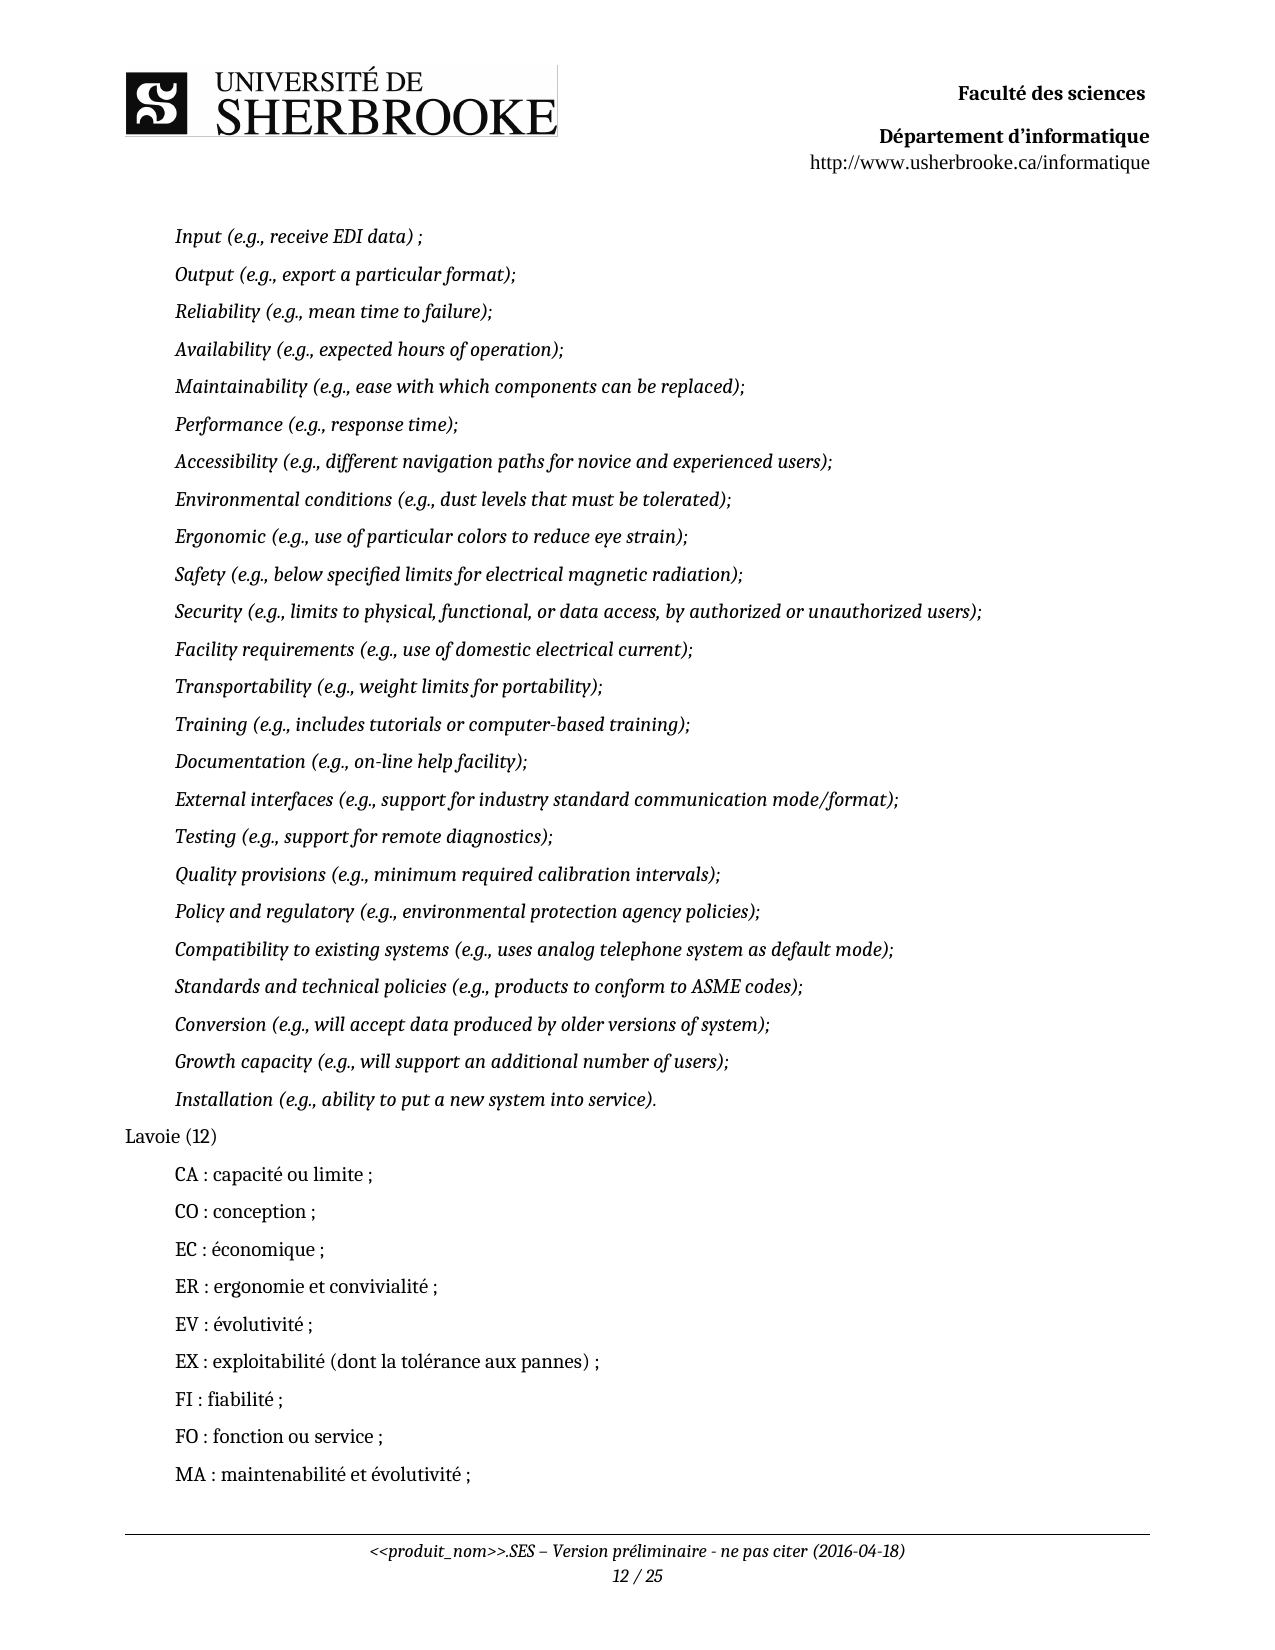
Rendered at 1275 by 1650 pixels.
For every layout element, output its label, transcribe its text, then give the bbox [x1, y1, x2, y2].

text Compatibility to existing systems (e.g., uses analog telephone system as default mode); [175, 936, 1150, 961]
text Ergonomic (e.g., use of particular colors to reduce eye strain); [175, 524, 1150, 549]
text CO : conception ; [175, 1199, 1150, 1224]
text Output (e.g., export a particular format); [175, 261, 1150, 286]
text Quality provisions (e.g., minimum required calibration intervals); [175, 861, 1150, 886]
text Environmental conditions (e.g., dust levels that must be tolerated); [175, 486, 1150, 511]
text Growth capacity (e.g., will support an additional number of users); [175, 1049, 1150, 1074]
text MA : maintenabilité et évolutivité ; [175, 1461, 1150, 1486]
text Safety (e.g., below specified limits for electrical magnetic radiation); [175, 561, 1150, 586]
text FI : fiabilité ; [175, 1386, 1150, 1411]
text Availability (e.g., expected hours of operation); [175, 336, 1150, 361]
text Input (e.g., receive EDI data) ; [175, 224, 1150, 249]
text CA : capacité ou limite ; [175, 1161, 1150, 1186]
text Maintainability (e.g., ease with which components can be replaced); [175, 374, 1150, 399]
text Reliability (e.g., mean time to failure); [175, 299, 1150, 324]
text Lavoie (12) [125, 1124, 1150, 1149]
text Accessibility (e.g., different navigation paths for novice and experienced users); [175, 449, 1150, 474]
text EC : économique ; [175, 1236, 1150, 1261]
text Testing (e.g., support for remote diagnostics); [175, 824, 1150, 849]
text EX : exploitabilité (dont la tolérance aux pannes) ; [175, 1349, 1150, 1374]
text FO : fonction ou service ; [175, 1424, 1150, 1449]
text Installation (e.g., ability to put a new system into service). [175, 1086, 1150, 1111]
text Transportability (e.g., weight limits for portability); [175, 674, 1150, 699]
text Security (e.g., limits to physical, functional, or data access, by authorized or unauthorized users); [175, 599, 1150, 624]
text Conversion (e.g., will accept data produced by older versions of system); [175, 1011, 1150, 1036]
text Facility requirements (e.g., use of domestic electrical current); [175, 636, 1150, 661]
text ER : ergonomie et convivialité ; [175, 1274, 1150, 1299]
text External interfaces (e.g., support for industry standard communication mode/format); [175, 786, 1150, 811]
text Standards and technical policies (e.g., products to conform to ASME codes); [175, 974, 1150, 999]
text Performance (e.g., response time); [175, 411, 1150, 436]
text Training (e.g., includes tutorials or computer-based training); [175, 711, 1150, 736]
text EV : évolutivité ; [175, 1311, 1150, 1336]
text Policy and regulatory (e.g., environmental protection agency policies); [175, 899, 1150, 924]
picture [125, 62, 563, 141]
text Documentation (e.g., on-line help facility); [175, 749, 1150, 774]
